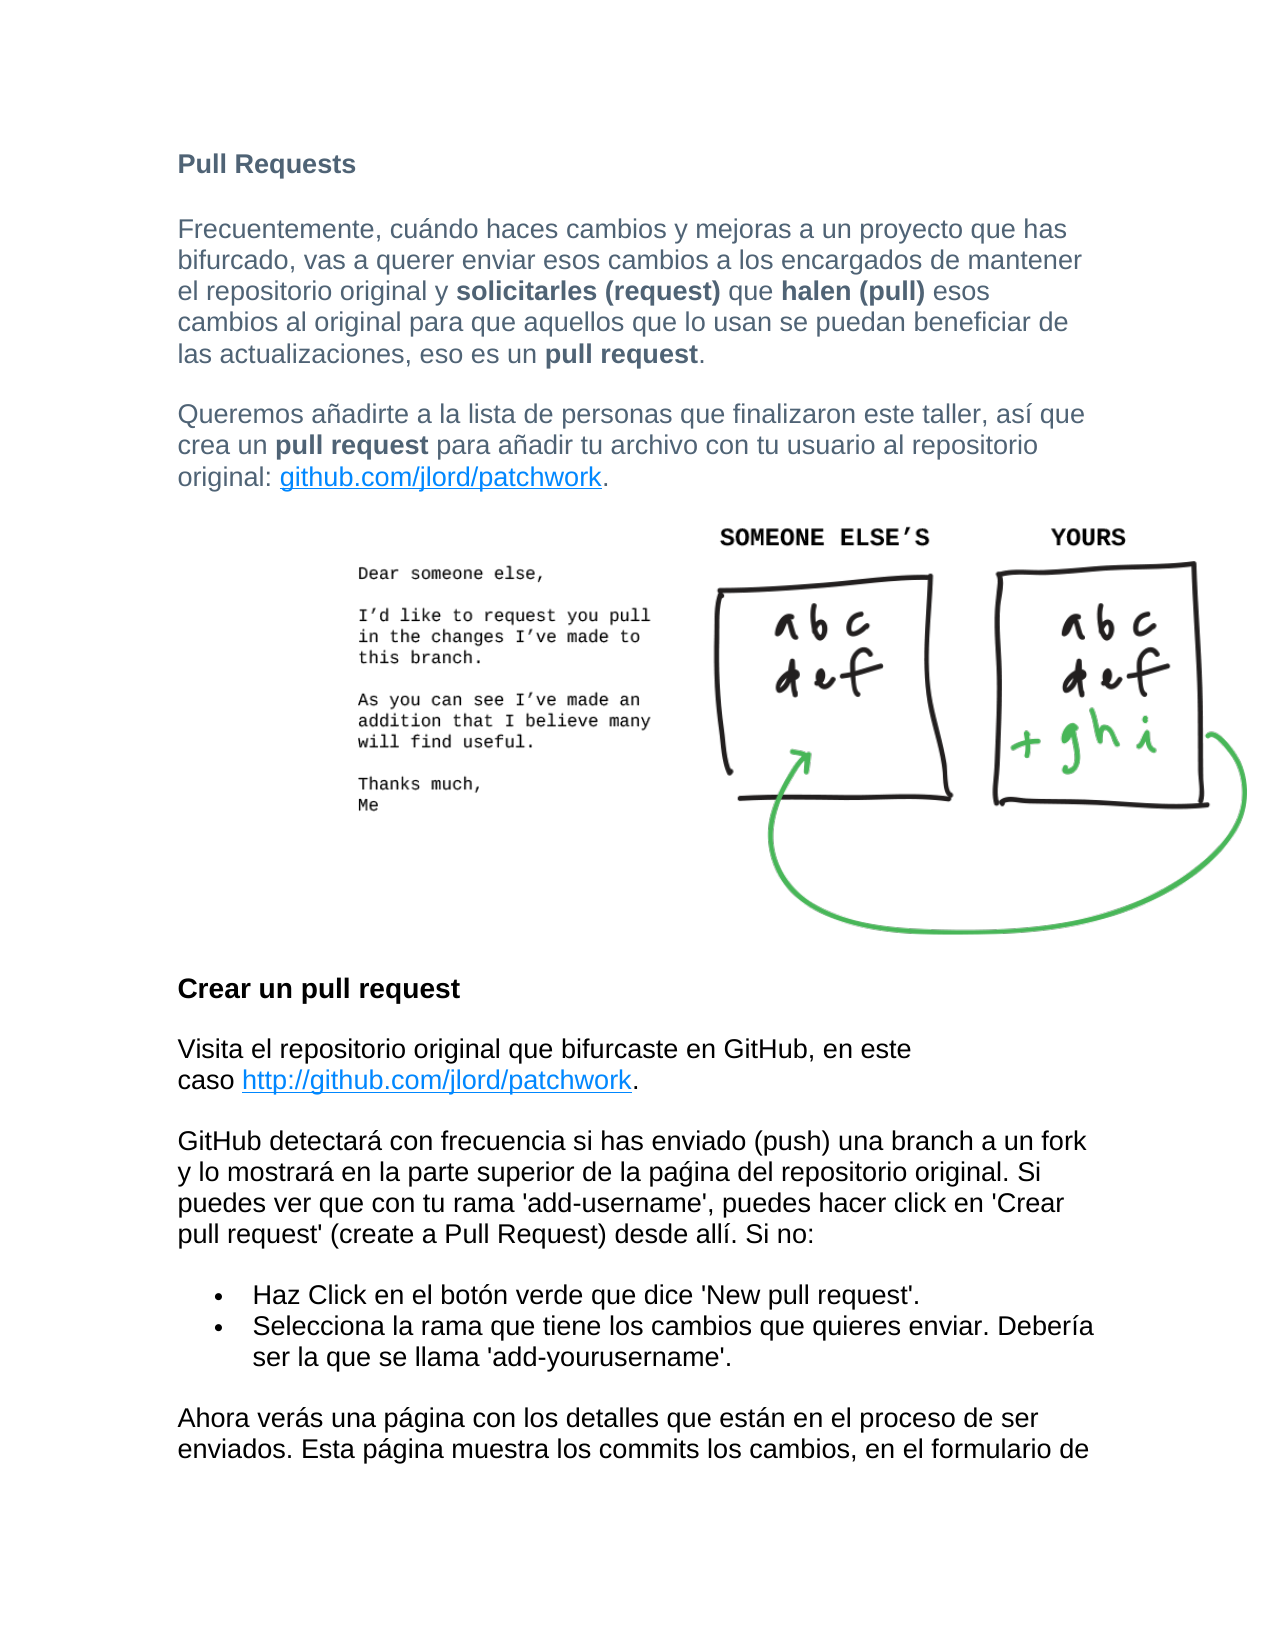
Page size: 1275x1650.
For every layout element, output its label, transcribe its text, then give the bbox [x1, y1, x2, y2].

text GitHub detectará con frecuencia si has enviado (push) una branch a un fork y lo mostrará en la parte superior de la paǵina del repositorio original. Si puedes ver que con tu rama 'add-username', puedes hacer click en 'Crear pull request' (create a Pull Request) desde allí. Si no: [177, 1125, 1098, 1250]
list Haz Click en el botón verde que dice 'New pull request'. [215, 1279, 1098, 1310]
text Visita el repositorio original que bifurcaste en GitHub, en este caso http://github.com/jlord/patchwork. [177, 1033, 1098, 1096]
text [177, 1402, 1098, 1464]
subtitle Pull Requests [177, 148, 1098, 179]
text Frecuentemente, cuándo haces cambios y mejoras a un proyecto que has bifurcado, vas a querer enviar esos cambios a los encargados de mantener el repositorio original y solicitarles (request) que halen (pull) esos cambios al original para que aquellos que lo usan se puedan beneficiar de las actualizaciones, eso es un pull request. [177, 213, 1098, 369]
subtitle Crear un pull request [177, 972, 1098, 1004]
text Queremos añadirte a la lista de personas que finalizaron este taller, así que crea un pull request para añadir tu archivo con tu usuario al repositorio original: github.com/jlord/patchwork. [177, 398, 1098, 492]
list Selecciona la rama que tiene los cambios que quieres enviar. Debería ser la que se llama 'add-yourusername'. [215, 1310, 1098, 1373]
picture [177, 521, 1275, 939]
